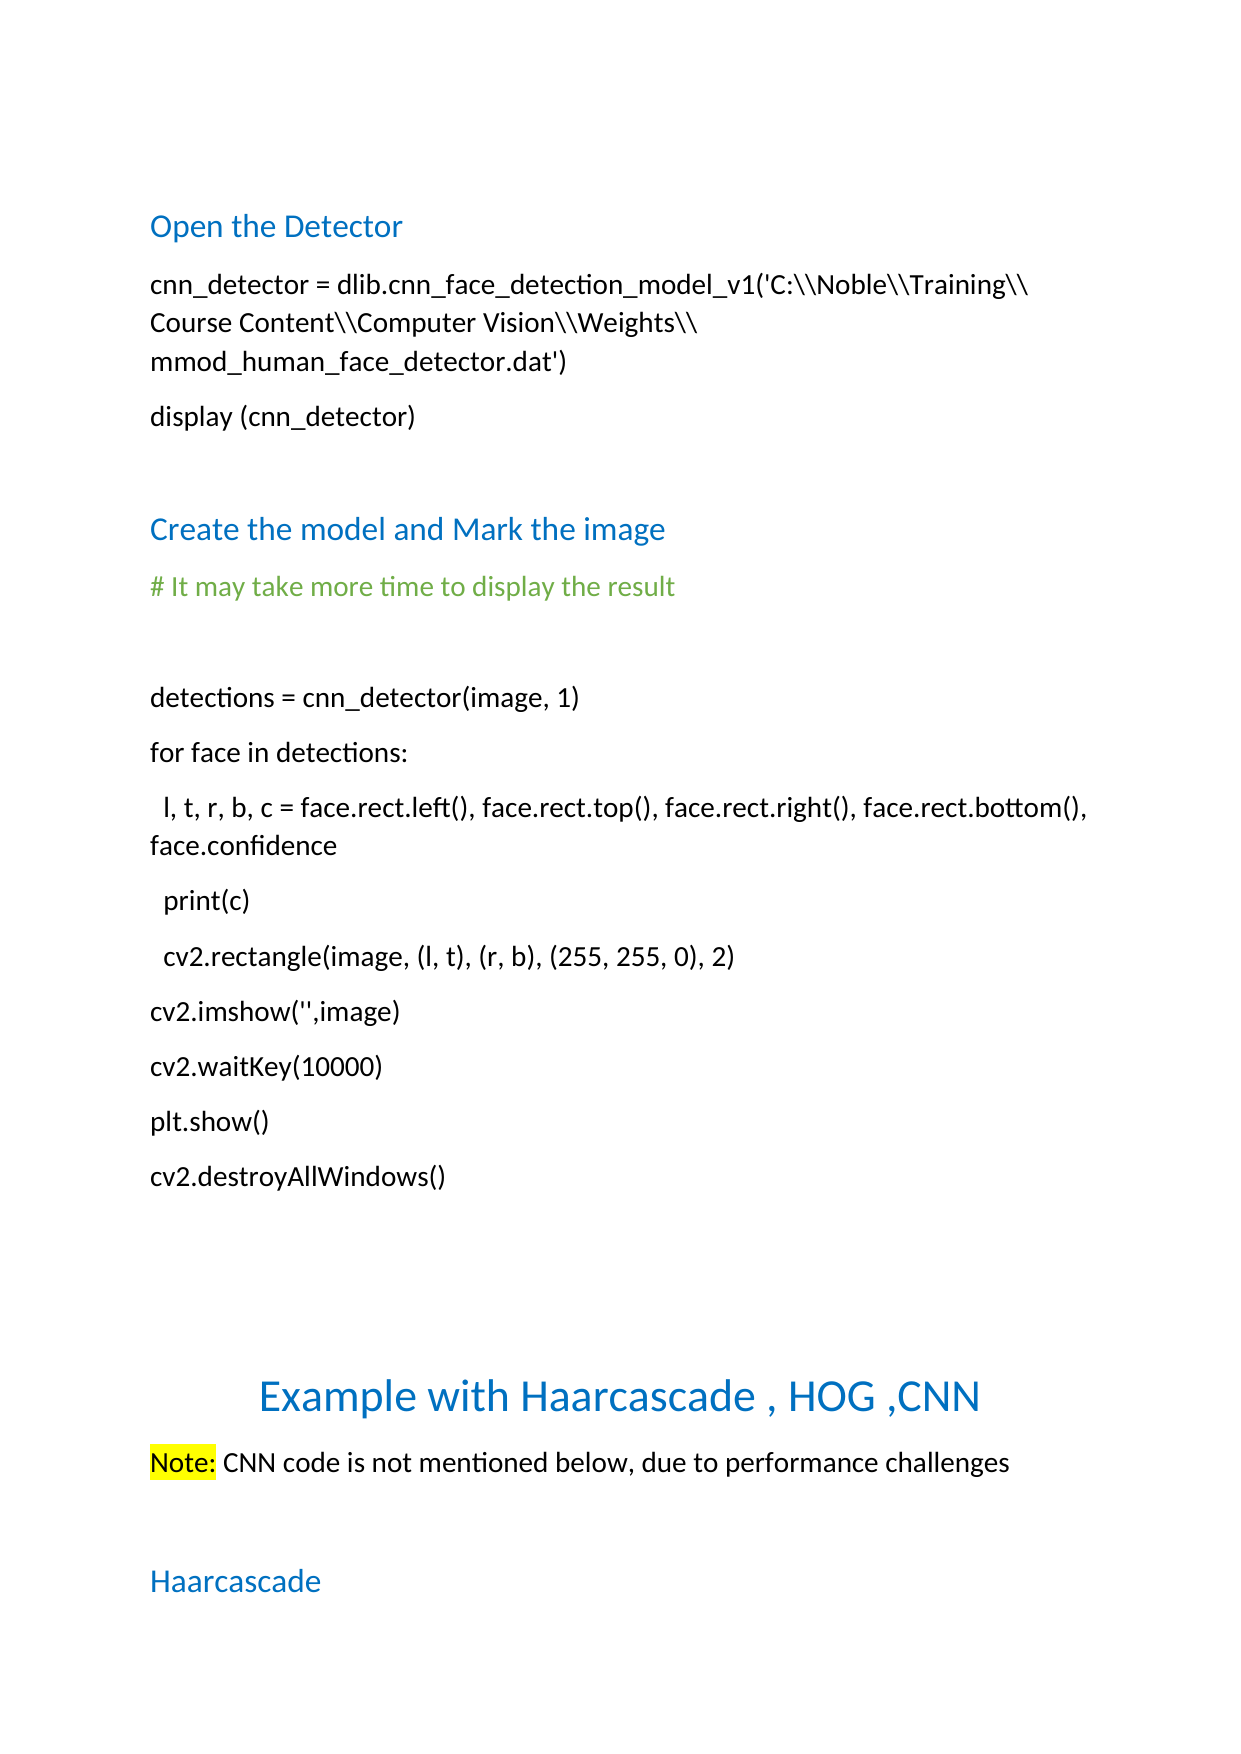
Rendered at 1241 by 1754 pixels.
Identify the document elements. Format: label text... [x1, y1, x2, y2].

text cnn_detector = dlib.cnn_face_detection_model_v1('C:\\Noble\\Training\\Course Content\\Computer Vision\\Weights\\mmod_human_face_detector.dat') [150, 266, 1090, 378]
text l, t, r, b, c = face.rect.left(), face.rect.top(), face.rect.right(), face.rect.bottom(), face.confidence [150, 789, 1090, 863]
text display (cnn_detector) [150, 398, 1090, 433]
text Example with Haarcascade , HOG ,CNN [150, 1367, 1090, 1423]
text for face in detections: [150, 734, 1090, 769]
text cv2.imshow('',image) [150, 993, 1090, 1028]
text # It may take more time to display the result [150, 568, 1090, 604]
text print(c) [150, 882, 1090, 918]
text Open the Detector [150, 205, 1090, 246]
text detections = cnn_detector(image, 1) [150, 679, 1090, 714]
text Note: CNN code is not mentioned below, due to performance challenges [216, 1444, 1090, 1480]
text cv2.waitKey(10000) [150, 1048, 1090, 1083]
text cv2.rectangle(image, (l, t), (r, b), (255, 255, 0), 2) [150, 938, 1090, 973]
text plt.show() [150, 1103, 1090, 1138]
text cv2.destroyAllWindows() [150, 1158, 1090, 1194]
text Create the model and Mark the image [150, 508, 1090, 549]
text Haarcascade [150, 1560, 1090, 1601]
